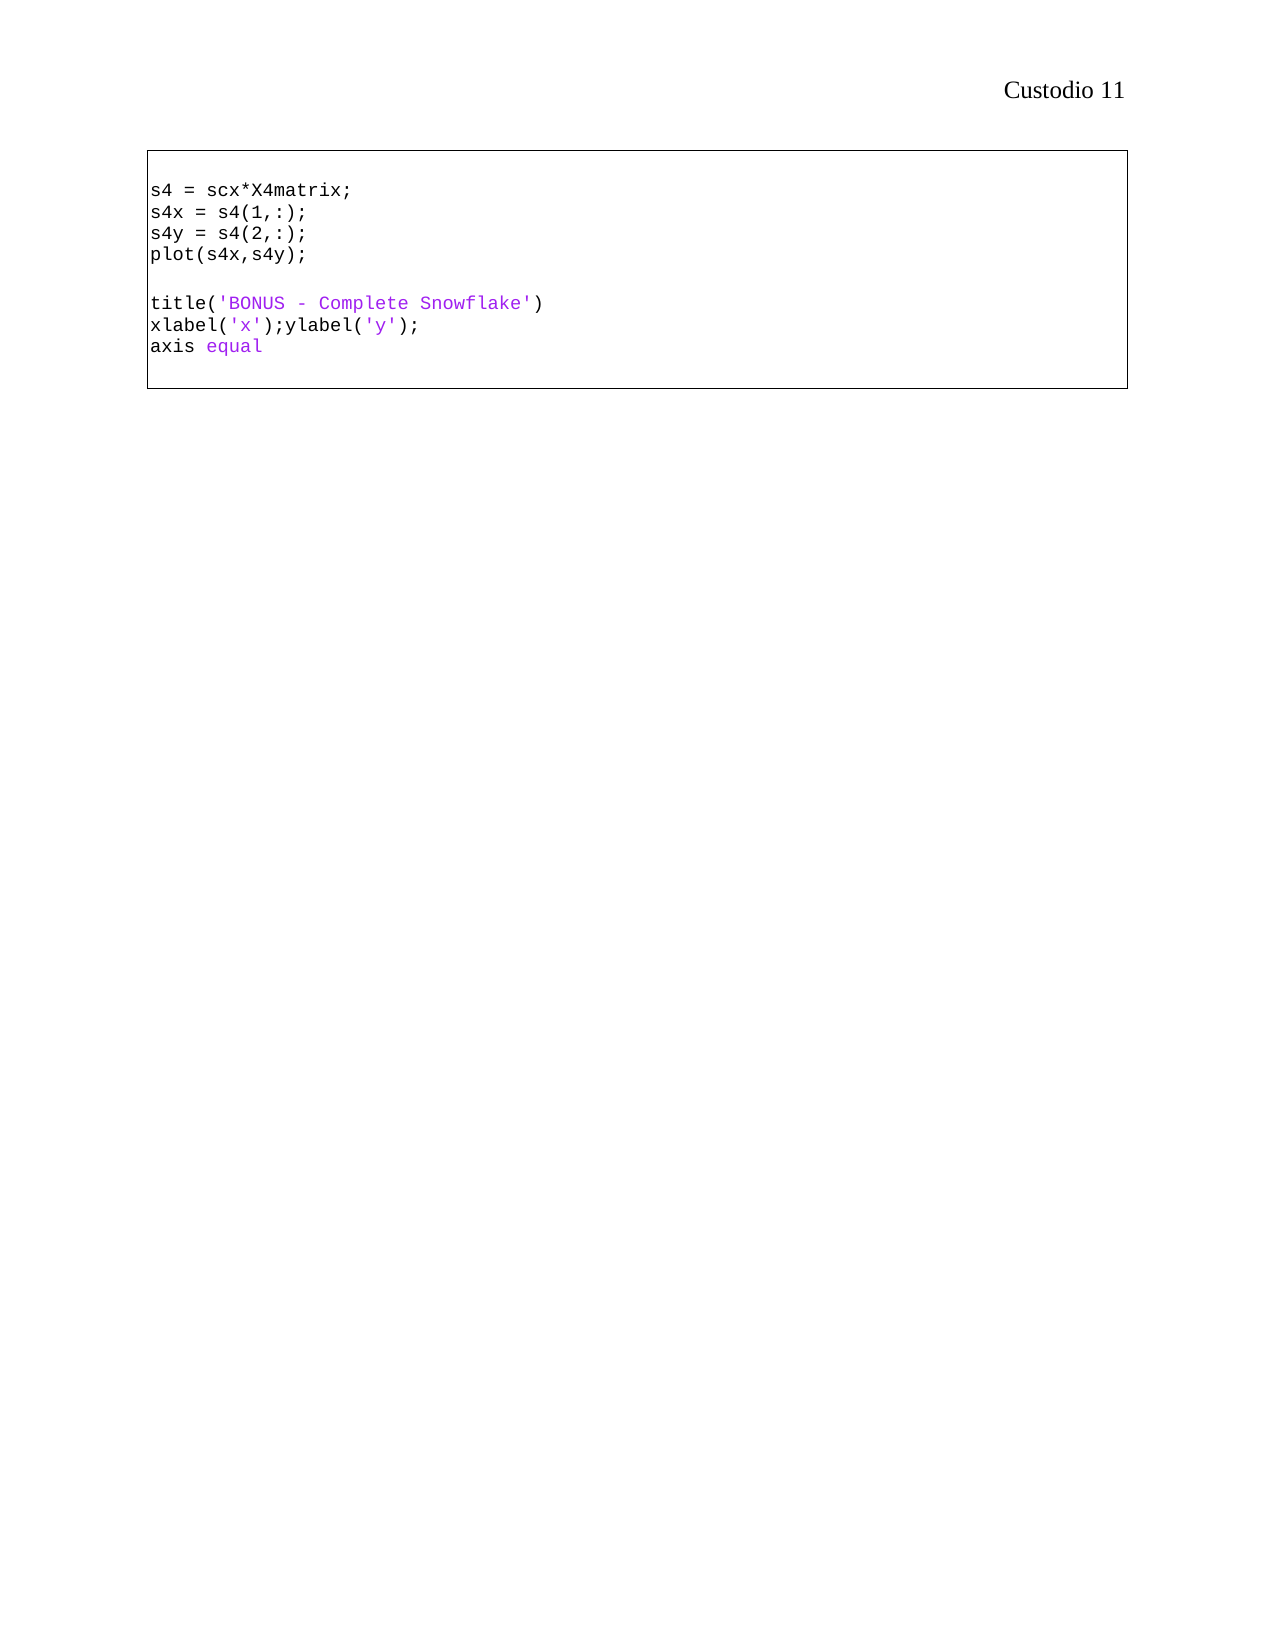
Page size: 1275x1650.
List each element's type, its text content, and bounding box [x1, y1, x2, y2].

text xlabel('x');ylabel('y'); [150, 315, 1125, 337]
text plot(s4x,s4y); [150, 245, 1125, 266]
text s4x = s4(1,:); [150, 202, 1125, 224]
text axis equal [150, 337, 1125, 358]
text title('BONUS - Complete Snowflake') [150, 294, 1125, 315]
text s4 = scx*X4matrix; [150, 181, 1125, 202]
text s4y = s4(2,:); [150, 224, 1125, 245]
